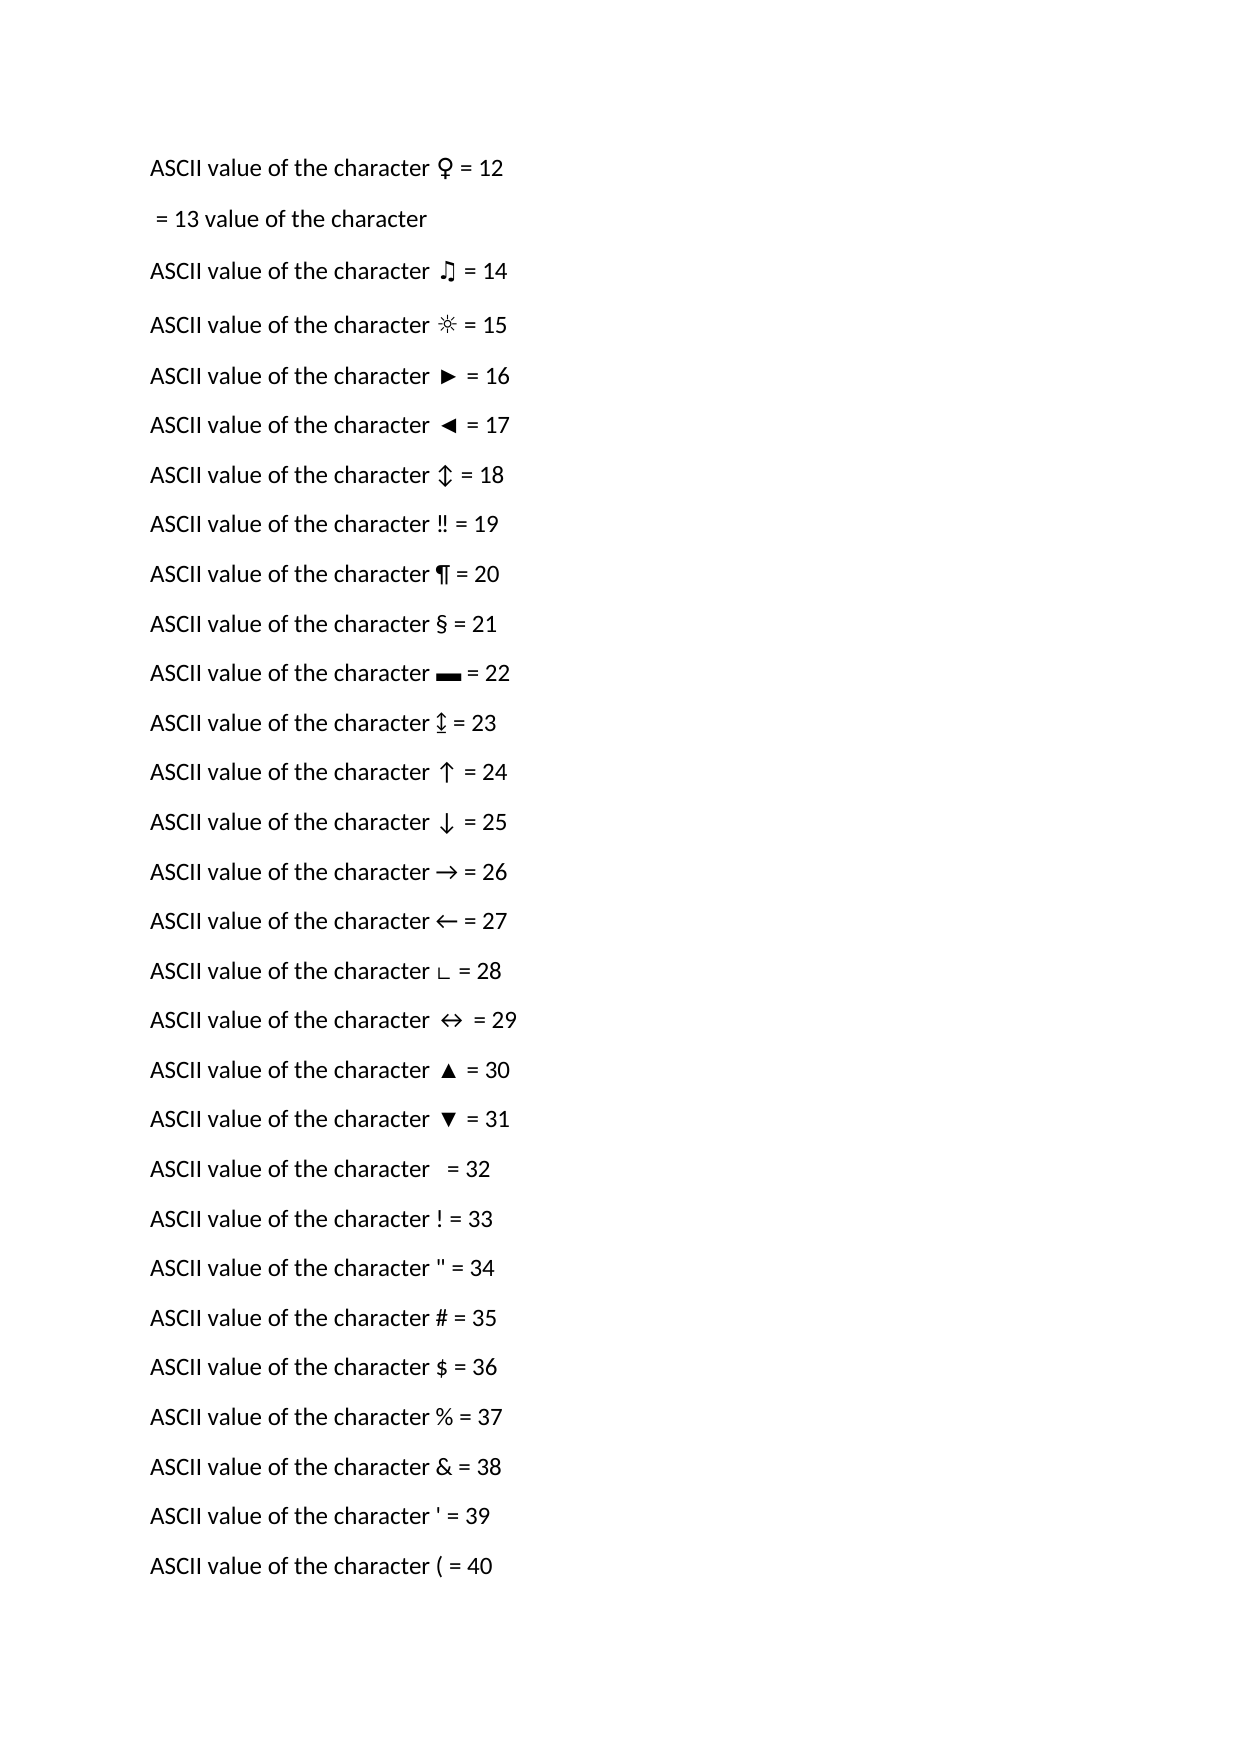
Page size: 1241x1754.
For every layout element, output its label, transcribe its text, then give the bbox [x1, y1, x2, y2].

text ASCII value of the character ♫ = 14 [150, 253, 1090, 287]
text ASCII value of the character ‼ = 19 [150, 509, 1090, 539]
text ASCII value of the character ↕ = 18 [150, 459, 1090, 489]
text ASCII value of the character ↓ = 25 [150, 806, 1090, 837]
text ASCII value of the character ♀ = 12 [150, 150, 1090, 184]
text ASCII value of the character ► = 16 [150, 360, 1090, 390]
text ASCII value of the character ← = 27 [150, 905, 1090, 936]
text ASCII value of the character " = 34 [150, 1252, 1090, 1283]
text ASCII value of the character → = 26 [150, 856, 1090, 886]
text ASCII value of the character = 32 [150, 1153, 1090, 1184]
text ASCII value of the character ¶ = 20 [150, 558, 1090, 589]
text ASCII value of the character § = 21 [150, 608, 1090, 638]
text ASCII value of the character $ = 36 [150, 1352, 1090, 1382]
text ASCII value of the character # = 35 [150, 1302, 1090, 1332]
text ASCII value of the character ▲ = 30 [150, 1054, 1090, 1084]
text ASCII value of the character ◄ = 17 [150, 409, 1090, 440]
text ASCII value of the character ▬ = 22 [150, 657, 1090, 688]
text ASCII value of the character ☼ = 15 [150, 306, 1090, 341]
text ASCII value of the character % = 37 [150, 1401, 1090, 1432]
text ASCII value of the character & = 38 [150, 1451, 1090, 1481]
text ASCII value of the character ' = 39 [150, 1500, 1090, 1531]
text ASCII value of the character ↑ = 24 [150, 757, 1090, 787]
text ASCII value of the character ↨ = 23 [150, 707, 1090, 737]
text ASCII value of the character ( = 40 [150, 1550, 1090, 1580]
text ASCII value of the character ! = 33 [150, 1203, 1090, 1233]
text = 13 value of the character [150, 203, 1090, 234]
text ASCII value of the character ∟ = 28 [150, 955, 1090, 985]
text ASCII value of the character ▼ = 31 [150, 1104, 1090, 1134]
text ASCII value of the character ↔ = 29 [150, 1004, 1090, 1035]
